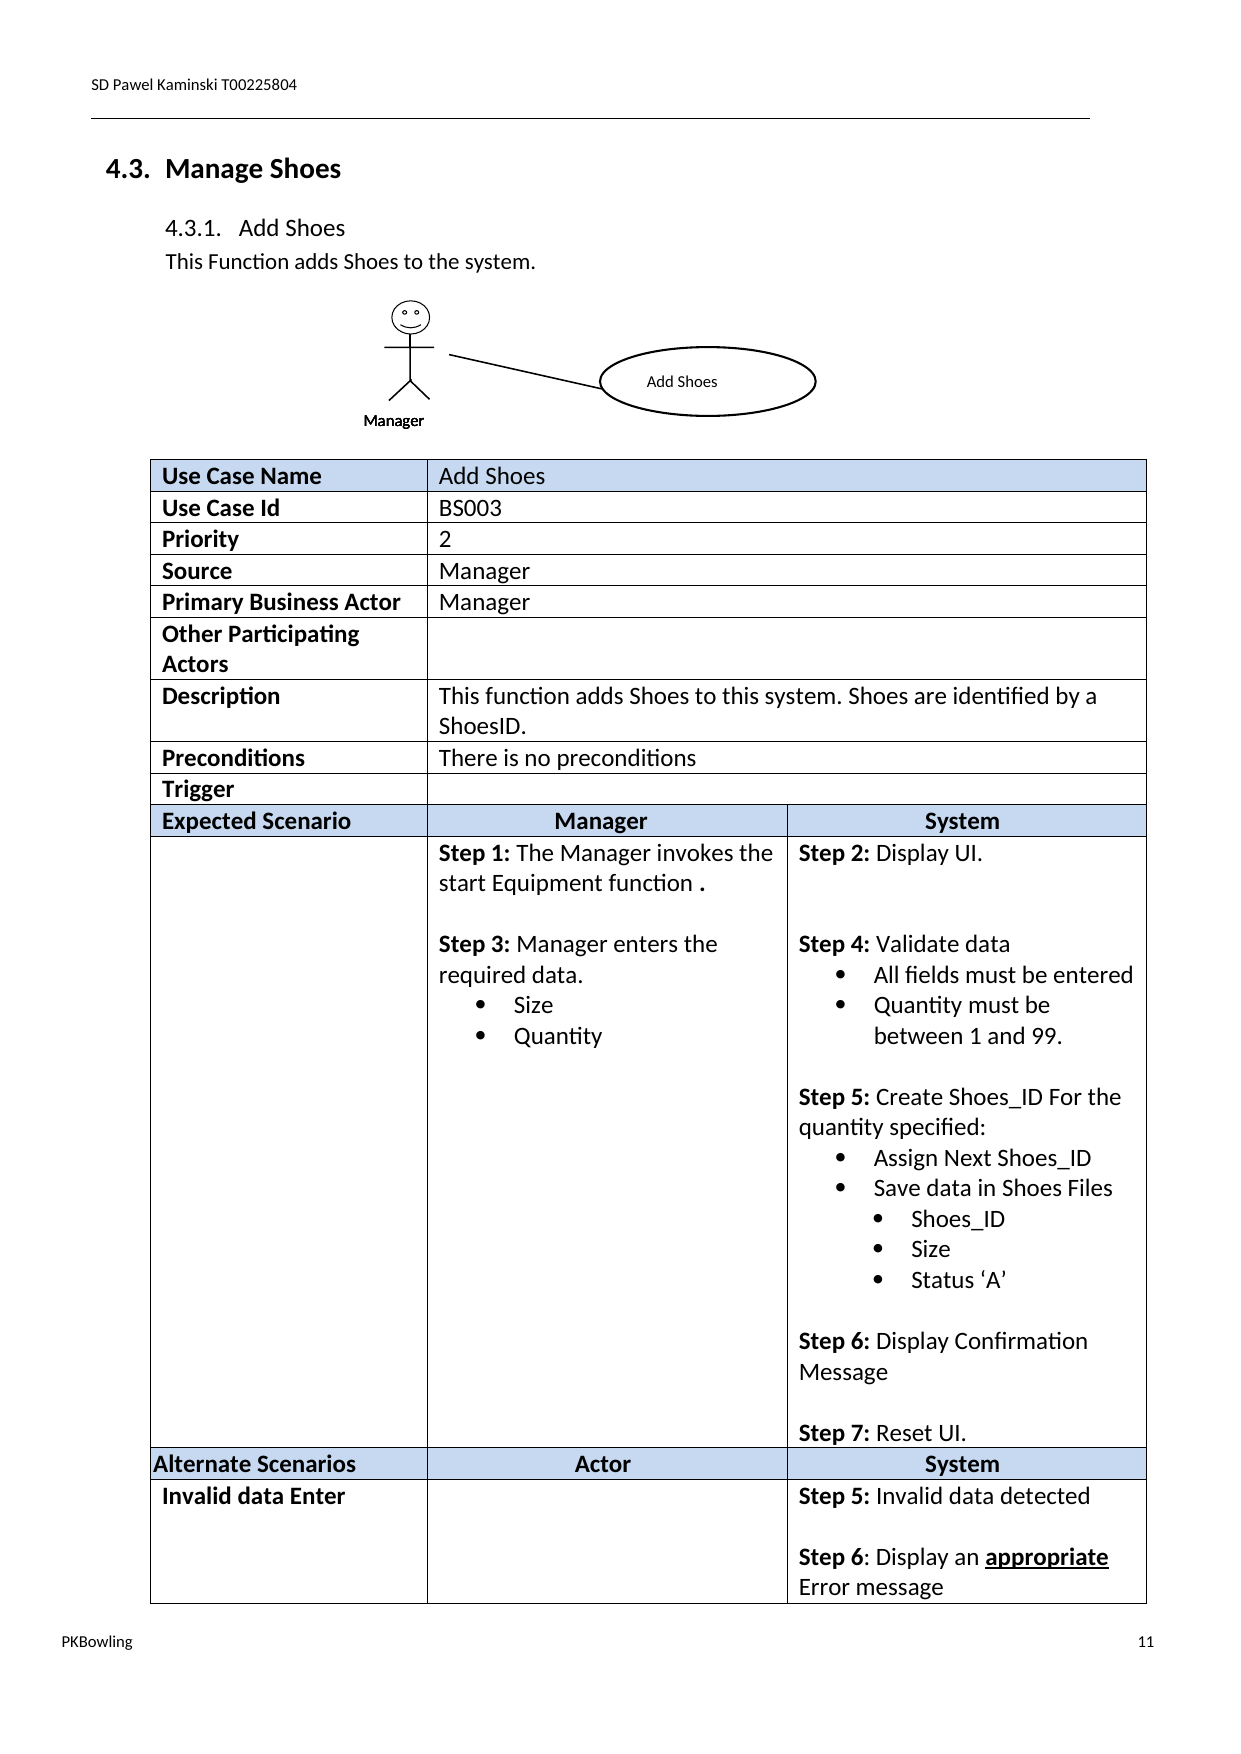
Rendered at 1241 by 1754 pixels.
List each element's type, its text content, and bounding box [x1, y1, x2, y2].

table_cell Actor [428, 1448, 787, 1479]
table_cell [151, 837, 427, 1447]
table_cell [428, 618, 1146, 679]
table_cell Source [151, 555, 427, 585]
subtitle Manage Shoes [106, 150, 1107, 186]
table_cell Invalid data Enter [151, 1480, 427, 1603]
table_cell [788, 1480, 1146, 1603]
table_cell Primary Business Actor [151, 586, 427, 617]
table_cell Priority [151, 523, 427, 554]
table_cell Preconditions [151, 742, 427, 773]
table_cell This function adds Shoes to this system. Shoes are identified by a ShoesID. [428, 680, 1146, 741]
table_cell Step 1: The Manager invokes the start Equipment function . Step 3: Manager enters the required data. Size Quantity [428, 837, 787, 1447]
text This Function adds Shoes to the system. [150, 247, 1107, 275]
table_header Use Case Name [151, 460, 427, 491]
subtitle Add Shoes [165, 212, 1107, 242]
table_cell BS003 [428, 492, 1146, 522]
table_cell Step 2: Display UI. Step 4: Validate data All fields must be entered Quantity must be between 1 and 99. Step 5: Create Shoes_ID For the quantity specified: Assign Next Shoes_ID Save data in Shoes Files Shoes_ID Size Status ‘A’ Step 6: Display Confirmation Message Step 7: Reset UI. [788, 837, 1146, 1447]
table_cell Description [151, 680, 427, 741]
table_cell System [788, 805, 1146, 836]
table_cell Alternate Scenarios [151, 1448, 427, 1479]
table_cell [428, 774, 1146, 804]
table_cell System [788, 1448, 1146, 1479]
table_cell 2 [428, 523, 1146, 554]
table_cell Expected Scenario [151, 805, 427, 836]
table_cell Use Case Id [151, 492, 427, 522]
table_cell Manager [428, 805, 787, 836]
table_cell Trigger [151, 774, 427, 804]
table_cell Other Participating Actors [151, 618, 427, 679]
table_cell Manager [428, 555, 1146, 585]
table_header Add Shoes [428, 460, 1146, 491]
table_cell There is no preconditions [428, 742, 1146, 773]
table_cell [428, 1480, 787, 1603]
table_cell Manager [428, 586, 1146, 617]
